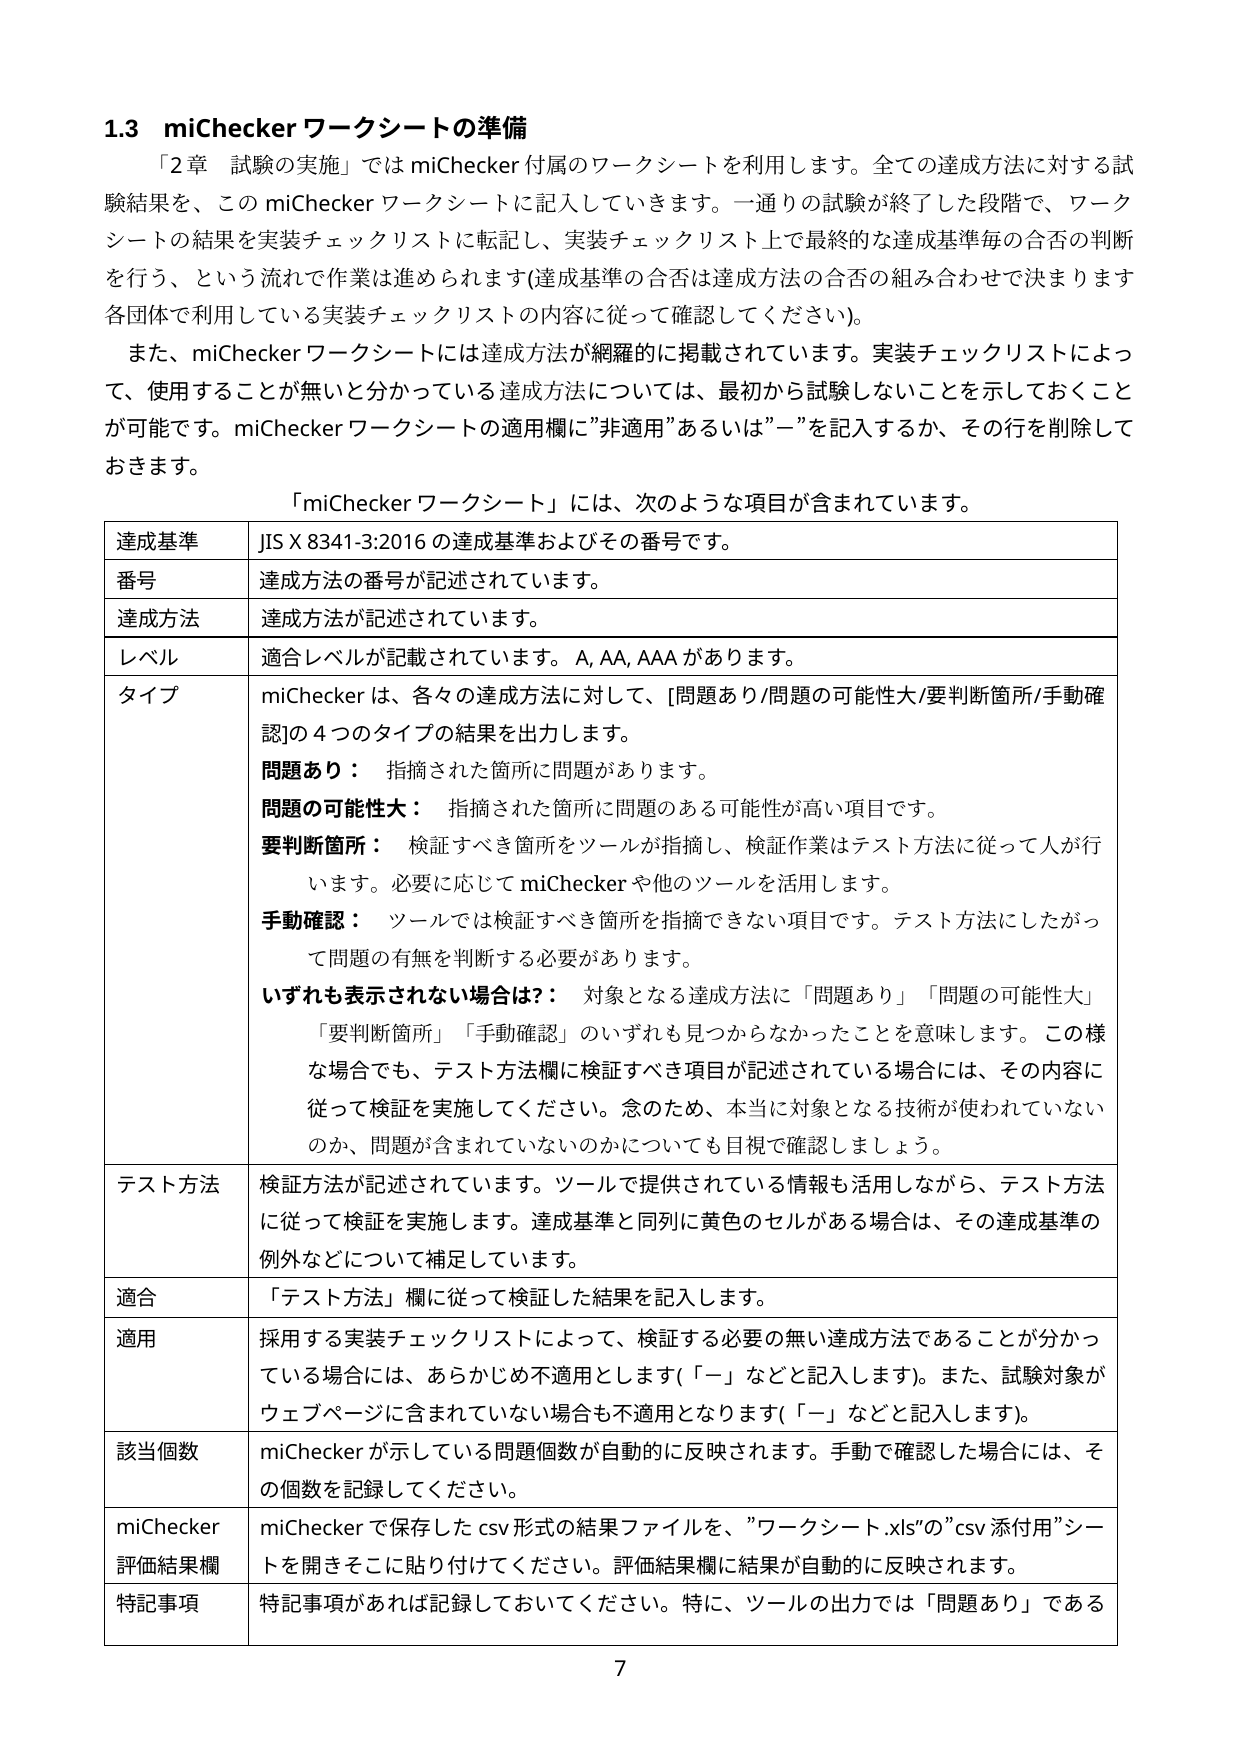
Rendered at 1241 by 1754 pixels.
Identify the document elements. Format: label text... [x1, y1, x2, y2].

text 「2章 試験の実施」ではmiChecker付属のワークシートを利用します。全ての達成方法に対する試験結果を、このmiCheckerワークシートに記入していきます。一通りの試験が終了した段階で、ワークシートの結果を実装チェックリストに転記し、実装チェックリスト上で最終的な達成基準毎の合否の判断を行う、という流れで作業は進められます(達成基準の合否は達成方法の合否の組み合わせで決まります。各団体で利用している実装チェックリストの内容に従って確認してください)。 [104, 146, 1136, 333]
table_cell miChecker 評価結果欄 [105, 1508, 248, 1583]
table_cell 「テスト方法」欄に従って検証した結果を記入します。 [249, 1278, 1117, 1317]
table_cell タイプ [105, 676, 248, 1163]
subtitle miCheckerワークシートの準備 [104, 108, 1136, 146]
table_cell 適用 [105, 1318, 248, 1431]
table_header 達成基準 [105, 522, 248, 559]
table_cell 適合 [105, 1278, 248, 1317]
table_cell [249, 1584, 1117, 1645]
table_cell 達成方法が記述されています。 [249, 599, 1117, 636]
table_cell 達成方法の番号が記述されています。 [249, 560, 1117, 598]
table_cell テスト方法 [105, 1165, 248, 1277]
table_cell 特記事項 [105, 1584, 248, 1645]
table_cell miCheckerで保存したcsv形式の結果ファイルを、”ワークシート.xls”の”csv添付用”シートを開きそこに貼り付けてください。評価結果欄に結果が自動的に反映されます。 [249, 1508, 1117, 1583]
table_cell 検証方法が記述されています。ツールで提供されている情報も活用しながら、テスト方法に従って検証を実施します。達成基準と同列に黄色のセルがある場合は、その達成基準の例外などについて補足しています。 [249, 1165, 1117, 1277]
table_cell 該当個数 [105, 1432, 248, 1507]
table_cell 番号 [105, 560, 248, 598]
table_header JIS X 8341-3:2016 の達成基準およびその番号です。 [249, 522, 1117, 559]
table_cell miCheckerが示している問題個数が自動的に反映されます。手動で確認した場合には、その個数を記録してください。 [249, 1432, 1117, 1507]
table_cell 採用する実装チェックリストによって、検証する必要の無い達成方法であることが分かっている場合には、あらかじめ不適用とします(「－」などと記入します)。また、試験対象がウェブページに含まれていない場合も不適用となります(「－」などと記入します)。 [249, 1318, 1117, 1431]
table_cell 達成方法 [105, 599, 248, 636]
table_cell レベル [105, 638, 248, 675]
text 「miCheckerワークシート」には、次のような項目が含まれています。 [104, 483, 1136, 521]
table_cell 適合レベルが記載されています。 A, AA, AAA があります。 [249, 638, 1117, 675]
table_cell miCheckerは、各々の達成方法に対して、[問題あり/問題の可能性大/要判断箇所/手動確認]の４つのタイプの結果を出力します。 問題あり： 指摘された箇所に問題があります。 問題の可能性大： 指摘された箇所に問題のある可能性が高い項目です。 要判断箇所： 検証すべき箇所をツールが指摘し、検証作業はテスト方法に従って人が行います。必要に応じてmiCheckerや他のツールを活用します。 手動確認： ツールでは検証すべき箇所を指摘できない項目です。テスト方法にしたがって問題の有無を判断する必要があります。 いずれも表示されない場合は?： 対象となる達成方法に「問題あり」「問題の可能性大」「要判断箇所」「手動確認」のいずれも見つからなかったことを意味します。この様な場合でも、テスト方法欄に検証すべき項目が記述されている場合には、その内容に従って検証を実施してください。念のため、本当に対象となる技術が使われていないのか、問題が含まれていないのかについても目視で確認しましょう。 [249, 676, 1117, 1163]
text また、miCheckerワークシートには達成方法が網羅的に掲載されています。実装チェックリストによって、使用することが無いと分かっている達成方法については、最初から試験しないことを示しておくことが可能です。miCheckerワークシートの適用欄に”非適用”あるいは”－”を記入するか、その行を削除しておきます。 [104, 333, 1136, 483]
